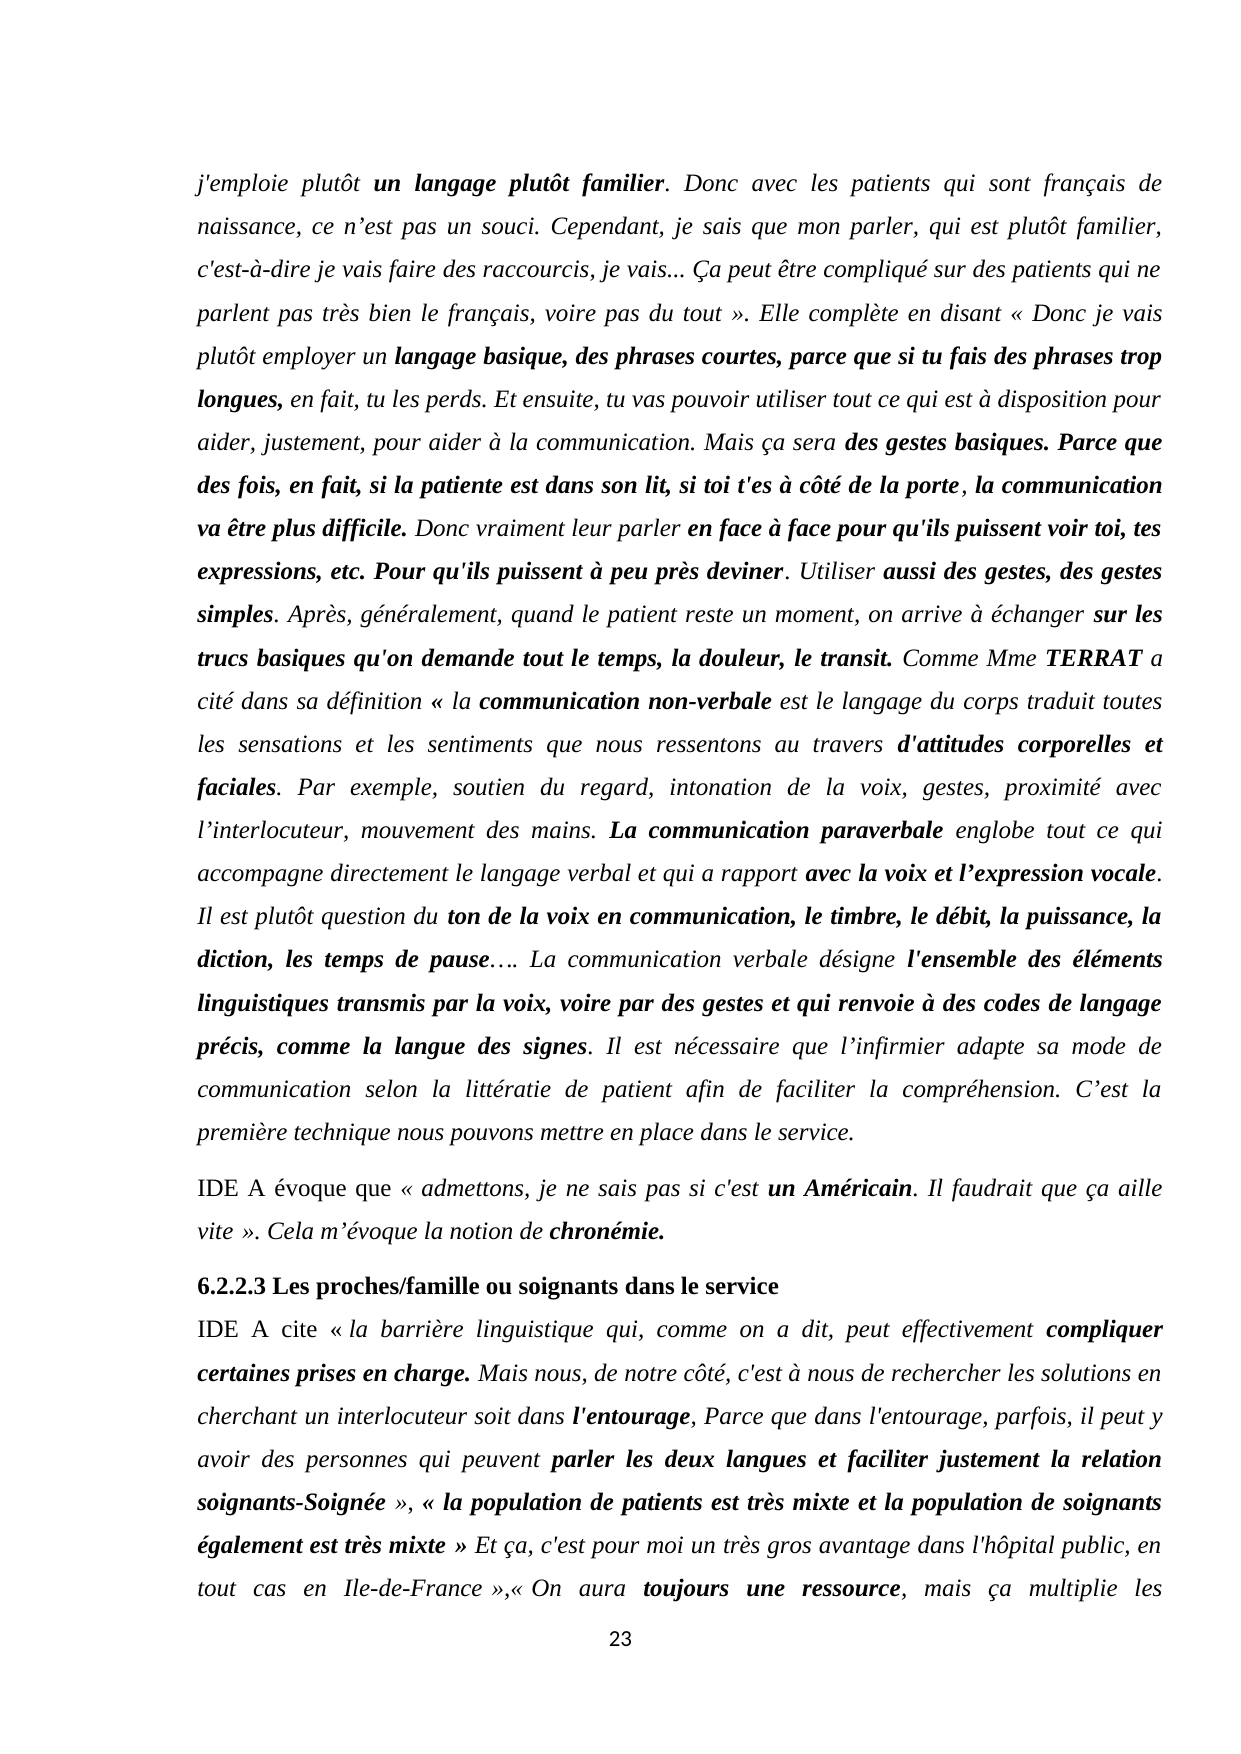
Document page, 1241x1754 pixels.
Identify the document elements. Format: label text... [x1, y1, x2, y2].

subtitle 6.2.2.3 Les proches/famille ou soignants dans le service [197, 1271, 1165, 1300]
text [197, 168, 1165, 1146]
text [197, 1314, 1165, 1602]
text IDE A évoque que « admettons, je ne sais pas si c'est un Américain. Il faudrait que ça aille vite ». Cela m’évoque la notion de chronémie. [197, 1173, 1165, 1244]
